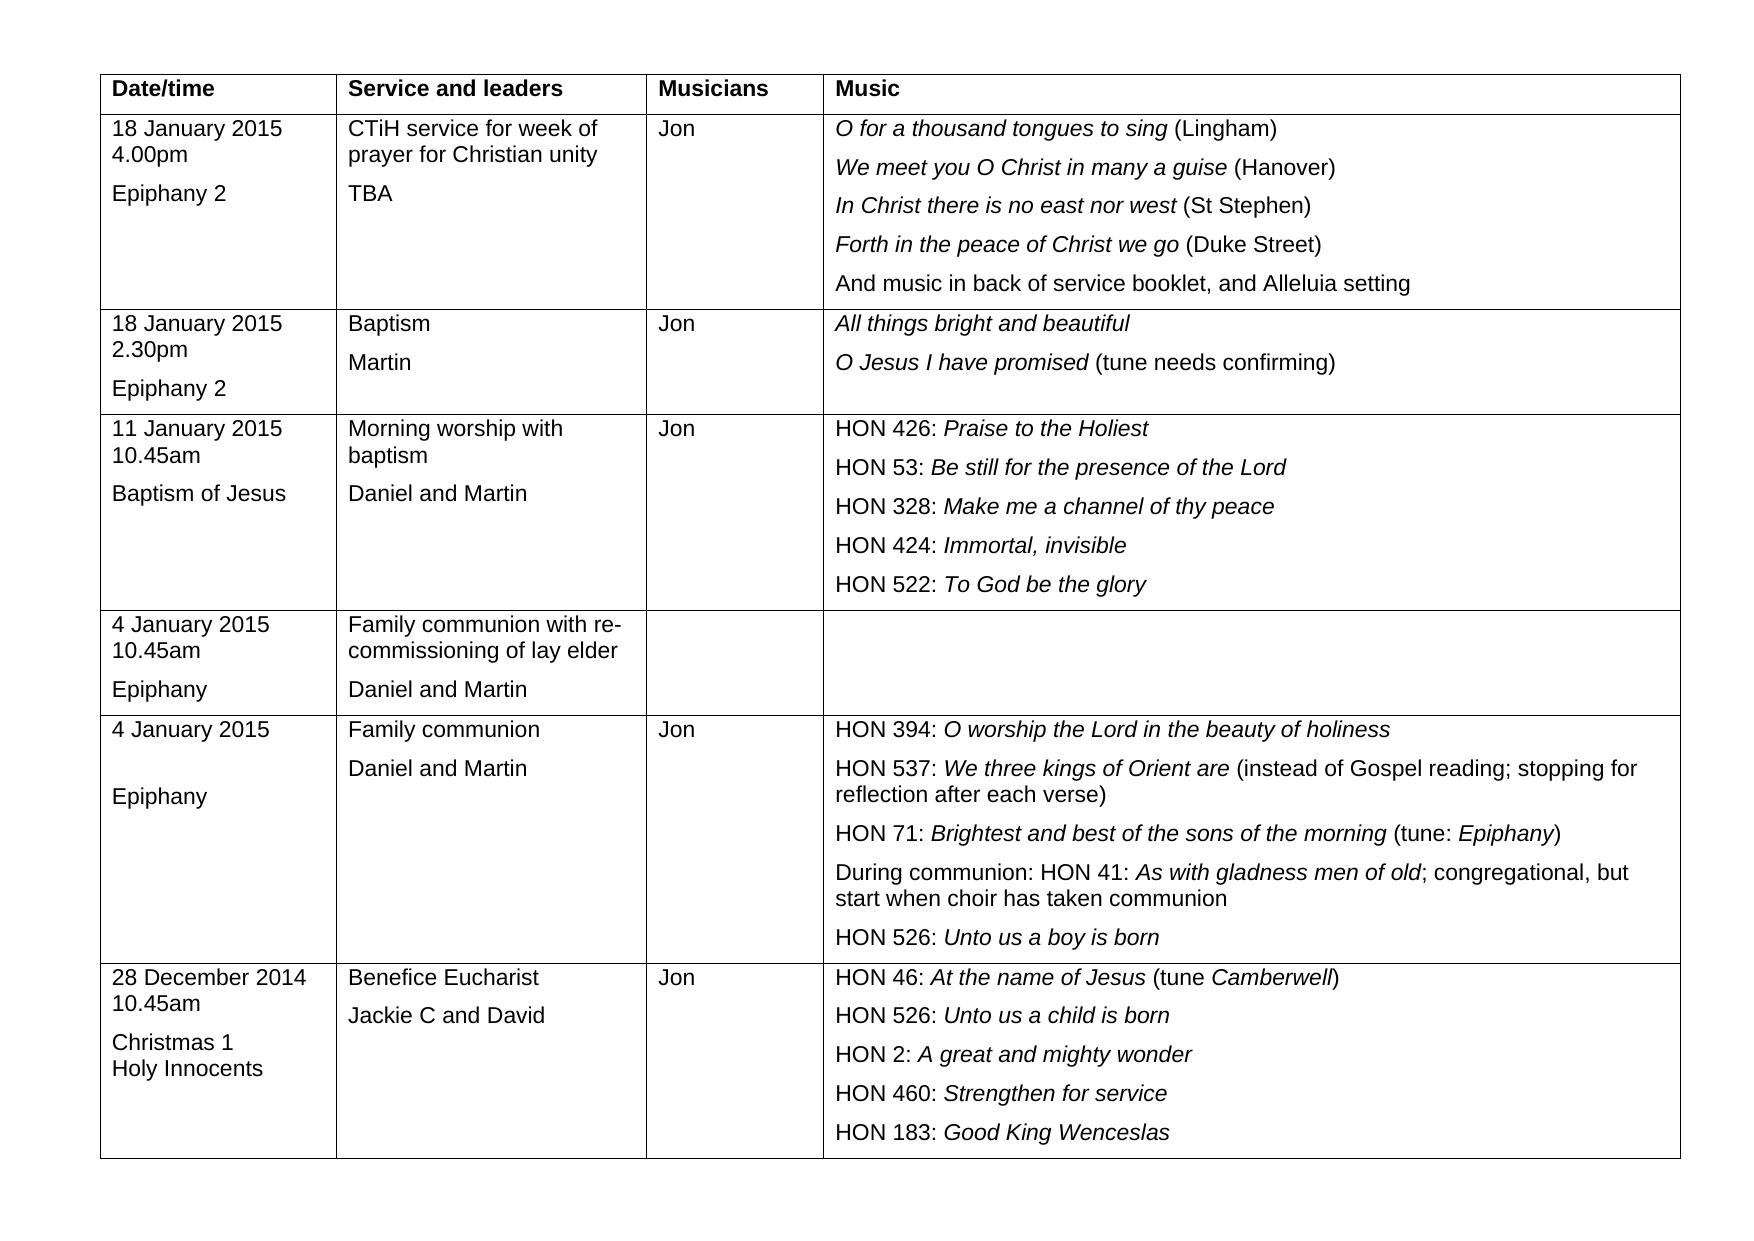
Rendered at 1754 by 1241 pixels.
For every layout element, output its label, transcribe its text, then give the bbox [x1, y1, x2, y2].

table_cell HON 426: Praise to the Holiest HON 53: Be still for the presence of the Lord HON 328: Make me a channel of thy peace HON 424: Immortal, invisible HON 522: To God be the glory [824, 415, 1680, 609]
table_cell CTiH service for week of prayer for Christian unity TBA [337, 115, 646, 309]
table_header Date/time [101, 75, 336, 114]
table_cell 18 January 2015 4.00pm Epiphany 2 [101, 115, 336, 309]
table_cell HON 394: O worship the Lord in the beauty of holiness HON 537: We three kings of Orient are (instead of Gospel reading; stopping for reflection after each verse) HON 71: Brightest and best of the sons of the morning (tune: Epiphany) During communion: HON 41: As with gladness men of old; congregational, but start when choir has taken communion HON 526: Unto us a boy is born [824, 716, 1680, 963]
table_cell All things bright and beautiful O Jesus I have promised (tune needs confirming) [824, 310, 1680, 414]
table_cell 18 January 2015 2.30pm Epiphany 2 [101, 310, 336, 414]
table_cell Family communion with re-commissioning of lay elder Daniel and Martin [337, 611, 646, 714]
table_header Service and leaders [337, 75, 646, 114]
table_cell Jon [647, 964, 823, 1158]
table_cell Jon [647, 415, 823, 609]
table_cell Baptism Martin [337, 310, 646, 414]
table_header Musicians [647, 75, 823, 114]
table_cell 4 January 2015 Epiphany [101, 716, 336, 963]
table_cell Jon [647, 716, 823, 963]
table_header Music [824, 75, 1680, 114]
table_cell O for a thousand tongues to sing (Lingham) We meet you O Christ in many a guise (Hanover) In Christ there is no east nor west (St Stephen) Forth in the peace of Christ we go (Duke Street) And music in back of service booklet, and Alleluia setting [824, 115, 1680, 309]
table_cell Benefice Eucharist Jackie C and David [337, 964, 646, 1158]
table_cell [824, 611, 1680, 714]
table_cell Jon [647, 115, 823, 309]
table_cell Jon [647, 310, 823, 414]
table_cell [647, 611, 823, 714]
table_cell Family communion Daniel and Martin [337, 716, 646, 963]
table_cell HON 46: At the name of Jesus (tune Camberwell) HON 526: Unto us a child is born HON 2: A great and mighty wonder HON 460: Strengthen for service HON 183: Good King Wenceslas [824, 964, 1680, 1158]
table_cell 28 December 2014 10.45am Christmas 1 Holy Innocents [101, 964, 336, 1158]
table_cell 4 January 2015 10.45am Epiphany [101, 611, 336, 714]
table_cell 11 January 2015 10.45am Baptism of Jesus [101, 415, 336, 609]
table_cell Morning worship with baptism Daniel and Martin [337, 415, 646, 609]
